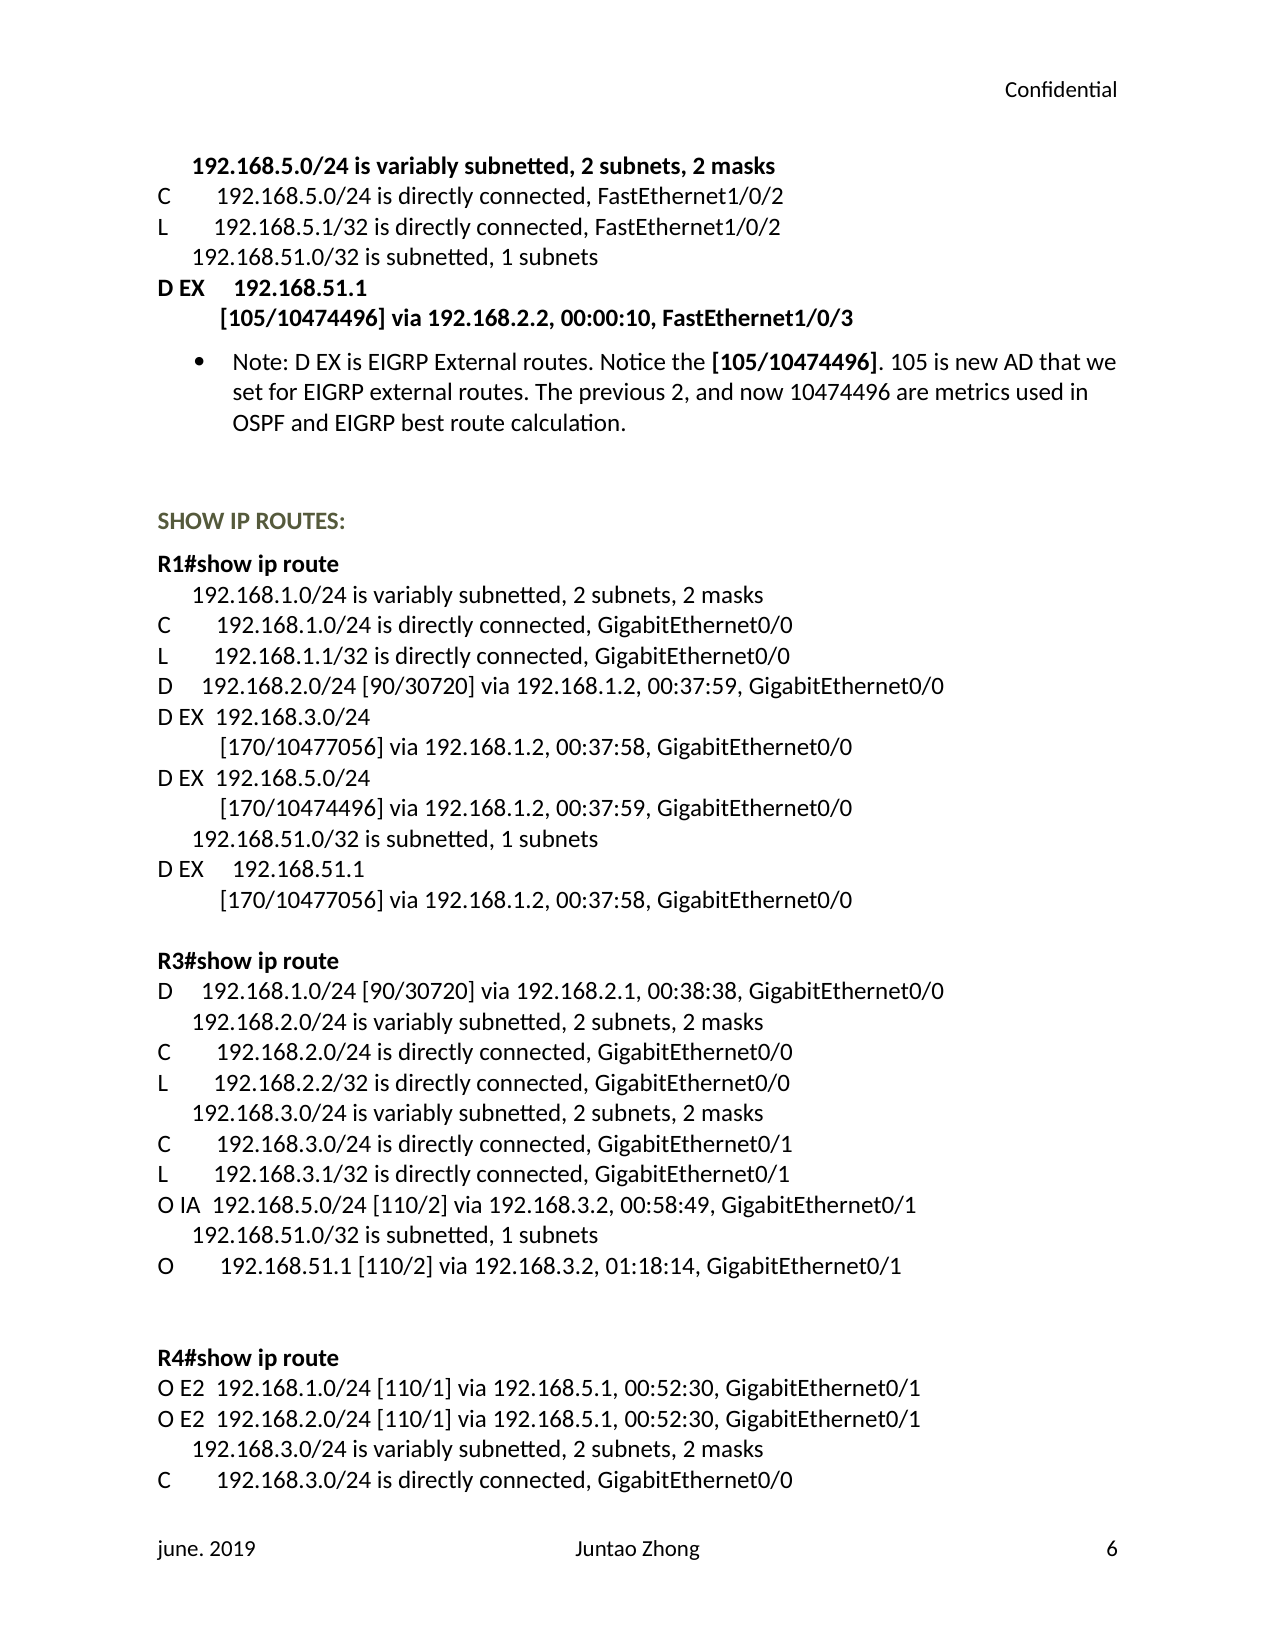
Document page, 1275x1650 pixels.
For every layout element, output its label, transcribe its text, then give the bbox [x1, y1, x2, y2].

text [105/10474496] via 192.168.2.2, 00:00:10, FastEthernet1/0/3 [157, 303, 1117, 333]
text D EX 192.168.5.0/24 [157, 762, 1117, 792]
text O E2 192.168.1.0/24 [110/1] via 192.168.5.1, 00:52:30, GigabitEthernet0/1 [157, 1372, 1117, 1403]
text R3#show ip route [157, 945, 1117, 976]
text D EX 192.168.51.1 [157, 272, 1117, 303]
text 192.168.5.0/24 is variably subnetted, 2 subnets, 2 masks [157, 150, 1117, 181]
text L 192.168.5.1/32 is directly connected, FastEthernet1/0/2 [157, 211, 1117, 242]
text 192.168.3.0/24 is variably subnetted, 2 subnets, 2 masks [157, 1098, 1117, 1128]
text L 192.168.1.1/32 is directly connected, GigabitEthernet0/0 [157, 640, 1117, 670]
text D 192.168.1.0/24 [90/30720] via 192.168.2.1, 00:38:38, GigabitEthernet0/0 [157, 976, 1117, 1006]
text R1#show ip route [157, 548, 1117, 579]
text 192.168.1.0/24 is variably subnetted, 2 subnets, 2 masks [157, 579, 1117, 609]
text [170/10477056] via 192.168.1.2, 00:37:58, GigabitEthernet0/0 [157, 731, 1117, 762]
text L 192.168.3.1/32 is directly connected, GigabitEthernet0/1 [157, 1159, 1117, 1189]
text C 192.168.2.0/24 is directly connected, GigabitEthernet0/0 [157, 1037, 1117, 1067]
text 192.168.51.0/32 is subnetted, 1 subnets [157, 823, 1117, 853]
subtitle show ip routes: [157, 505, 1117, 536]
text 192.168.51.0/32 is subnetted, 1 subnets [157, 242, 1117, 272]
text R4#show ip route [157, 1342, 1117, 1372]
list Note: D EX is EIGRP External routes. Notice the [105/10474496]. 105 is new AD that we set for EIGRP external routes. The previous 2, and now 10474496 are metrics used in OSPF and EIGRP best route calculation. [195, 346, 1117, 437]
text D 192.168.2.0/24 [90/30720] via 192.168.1.2, 00:37:59, GigabitEthernet0/0 [157, 670, 1117, 701]
text 192.168.3.0/24 is variably subnetted, 2 subnets, 2 masks [157, 1433, 1117, 1464]
text C 192.168.5.0/24 is directly connected, FastEthernet1/0/2 [157, 181, 1117, 211]
text C 192.168.1.0/24 is directly connected, GigabitEthernet0/0 [157, 609, 1117, 640]
text [170/10474496] via 192.168.1.2, 00:37:59, GigabitEthernet0/0 [157, 792, 1117, 823]
text O 192.168.51.1 [110/2] via 192.168.3.2, 01:18:14, GigabitEthernet0/1 [157, 1250, 1117, 1281]
text O IA 192.168.5.0/24 [110/2] via 192.168.3.2, 00:58:49, GigabitEthernet0/1 [157, 1189, 1117, 1220]
text D EX 192.168.51.1 [157, 853, 1117, 884]
text [170/10477056] via 192.168.1.2, 00:37:58, GigabitEthernet0/0 [157, 884, 1117, 914]
text O E2 192.168.2.0/24 [110/1] via 192.168.5.1, 00:52:30, GigabitEthernet0/1 [157, 1403, 1117, 1433]
text 192.168.51.0/32 is subnetted, 1 subnets [157, 1220, 1117, 1250]
text D EX 192.168.3.0/24 [157, 701, 1117, 731]
text 192.168.2.0/24 is variably subnetted, 2 subnets, 2 masks [157, 1006, 1117, 1037]
text L 192.168.2.2/32 is directly connected, GigabitEthernet0/0 [157, 1067, 1117, 1098]
text C 192.168.3.0/24 is directly connected, GigabitEthernet0/1 [157, 1128, 1117, 1159]
text C 192.168.3.0/24 is directly connected, GigabitEthernet0/0 [157, 1464, 1117, 1494]
